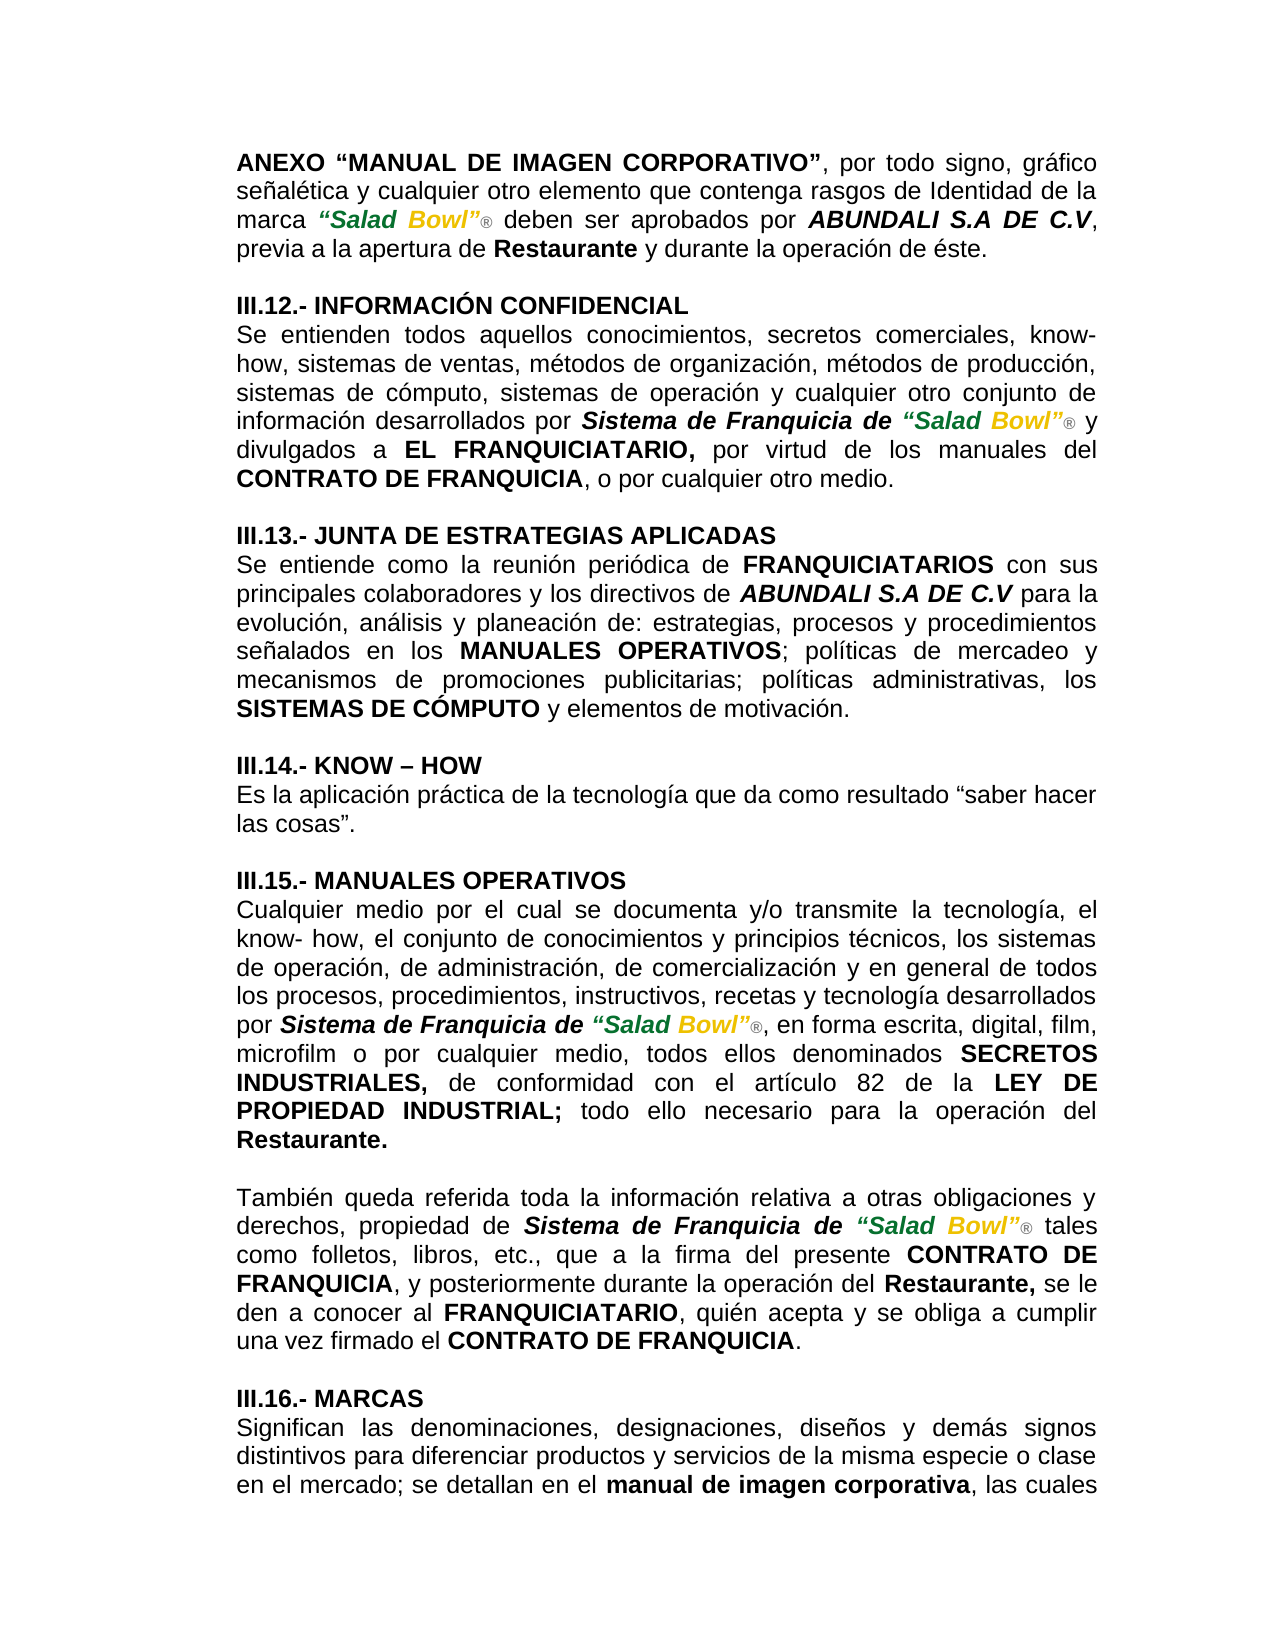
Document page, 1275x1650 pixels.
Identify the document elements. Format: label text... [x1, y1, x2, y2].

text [236, 148, 1098, 263]
text Cualquier medio por el cual se documenta y/o transmite la tecnología, el know- how, el conjunto de conocimientos y principios técnicos, los sistemas de operación, de administración, de comercialización y en general de todos los procesos, procedimientos, instructivos, recetas y tecnología desarrollados por Sistema de Franquicia de “Salad Bowl”®, en forma escrita, digital, film, microfilm o por cualquier medio, todos ellos denominados SECRETOS INDUSTRIALES, de conformidad con el artículo 82 de la LEY DE PROPIEDAD INDUSTRIAL; todo ello necesario para la operación del Restaurante. [236, 895, 1098, 1154]
text III.15.- MANUALES OPERATIVOS [236, 866, 1098, 895]
text Se entiende como la reunión periódica de FRANQUICIATARIOS con sus principales colaboradores y los directivos de ABUNDALI S.A DE C.V para la evolución, análisis y planeación de: estrategias, procesos y procedimientos señalados en los MANUALES OPERATIVOS; políticas de mercadeo y mecanismos de promociones publicitarias; políticas administrativas, los SISTEMAS DE CÓMPUTO y elementos de motivación. [236, 550, 1098, 723]
text Es la aplicación práctica de la tecnología que da como resultado “saber hacer las cosas”. [236, 780, 1098, 838]
text III.14.- KNOW – HOW [236, 751, 1098, 780]
text III.16.- MARCAS [236, 1384, 1098, 1413]
text Se entienden todos aquellos conocimientos, secretos comerciales, know-how, sistemas de ventas, métodos de organización, métodos de producción, sistemas de cómputo, sistemas de operación y cualquier otro conjunto de información desarrollados por Sistema de Franquicia de “Salad Bowl”® y divulgados a EL FRANQUICIATARIO, por virtud de los manuales del CONTRATO DE FRANQUICIA, o por cualquier otro medio. [236, 320, 1098, 493]
text También queda referida toda la información relativa a otras obligaciones y derechos, propiedad de Sistema de Franquicia de “Salad Bowl”® tales como folletos, libros, etc., que a la firma del presente CONTRATO DE FRANQUICIA, y posteriormente durante la operación del Restaurante, se le den a conocer al FRANQUICIATARIO, quién acepta y se obliga a cumplir una vez firmado el CONTRATO DE FRANQUICIA. [236, 1183, 1098, 1355]
text III.12.- INFORMACIÓN CONFIDENCIAL [236, 291, 1098, 320]
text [236, 1413, 1098, 1499]
text III.13.- JUNTA DE ESTRATEGIAS APLICADAS [236, 521, 1098, 550]
